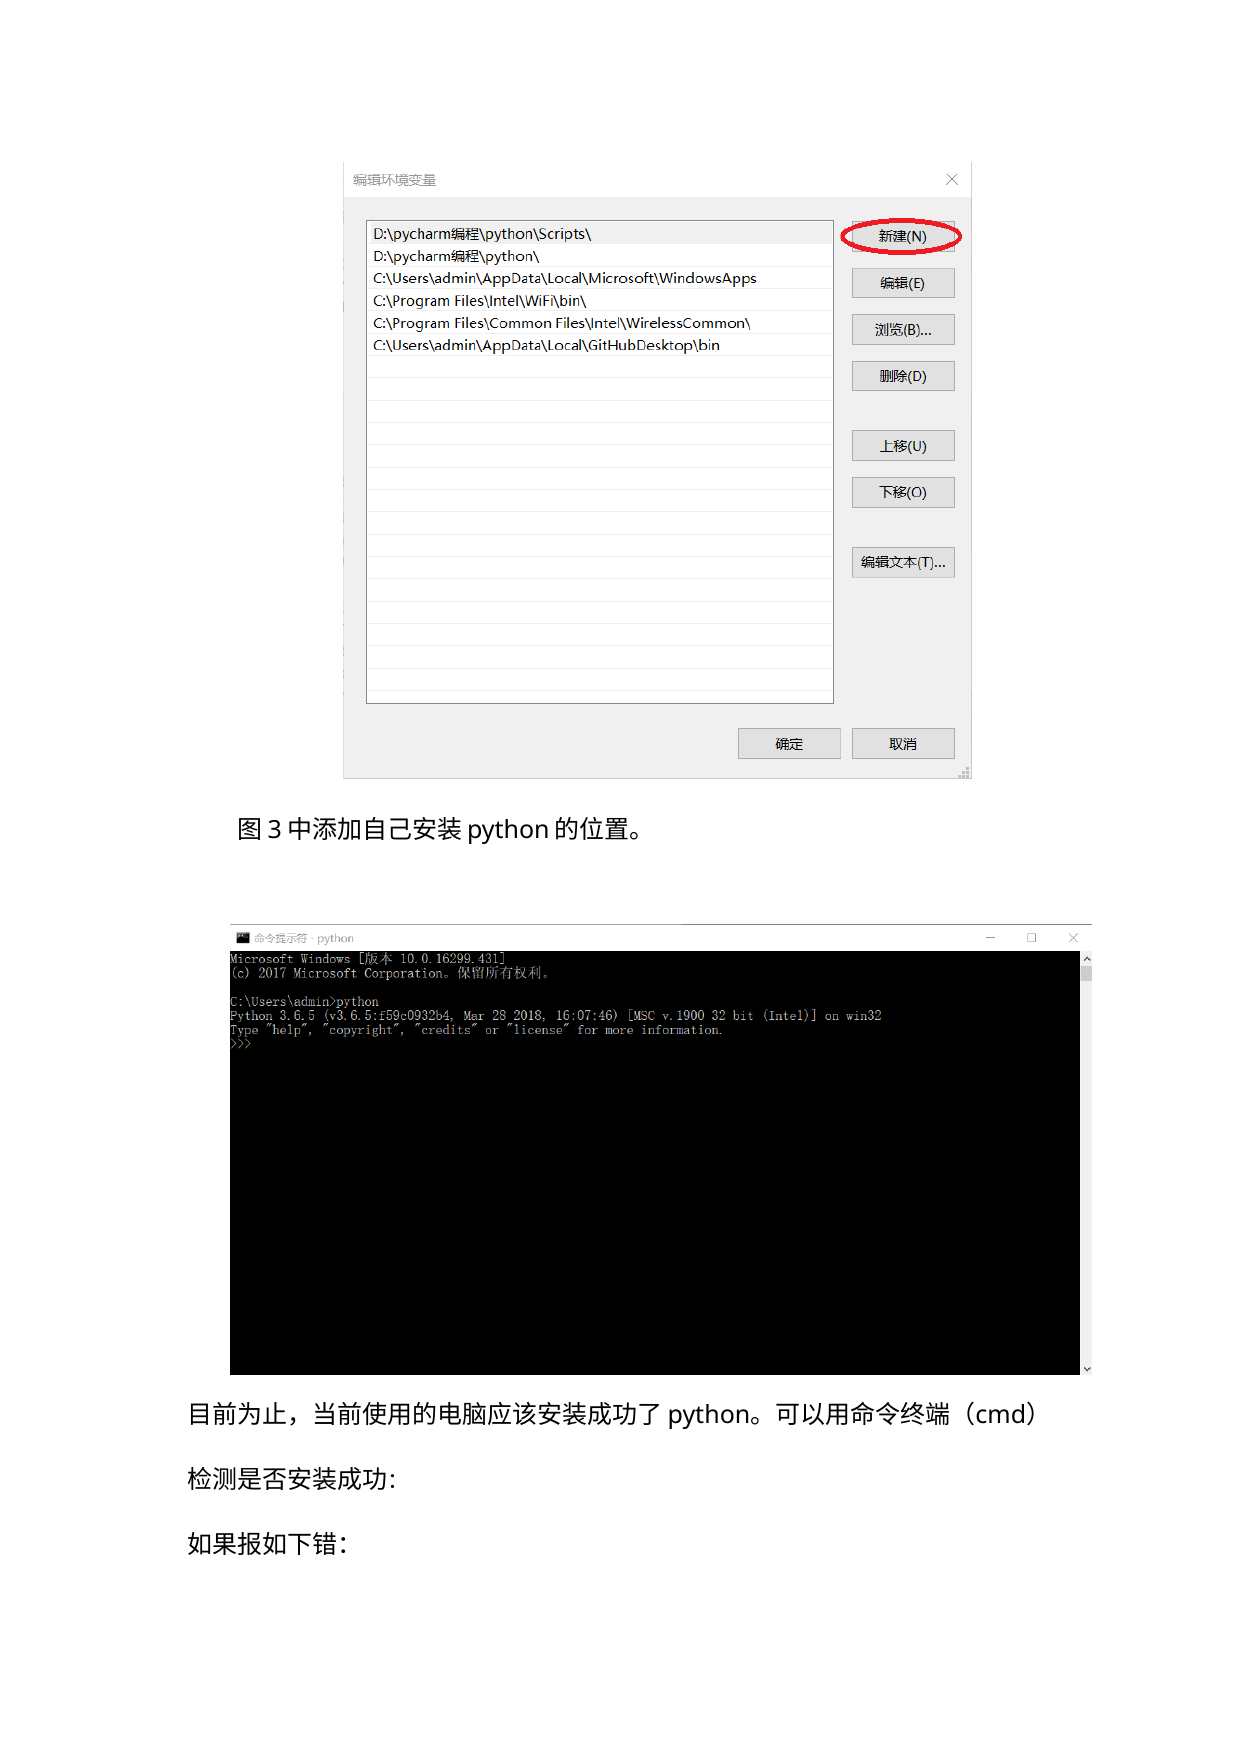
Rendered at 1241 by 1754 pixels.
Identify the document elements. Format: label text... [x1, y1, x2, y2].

picture [343, 162, 972, 779]
text 如果报如下错： [187, 1510, 1053, 1575]
text 图3中添加自己安装python的位置。 [187, 795, 1053, 860]
picture [229, 924, 1092, 1374]
